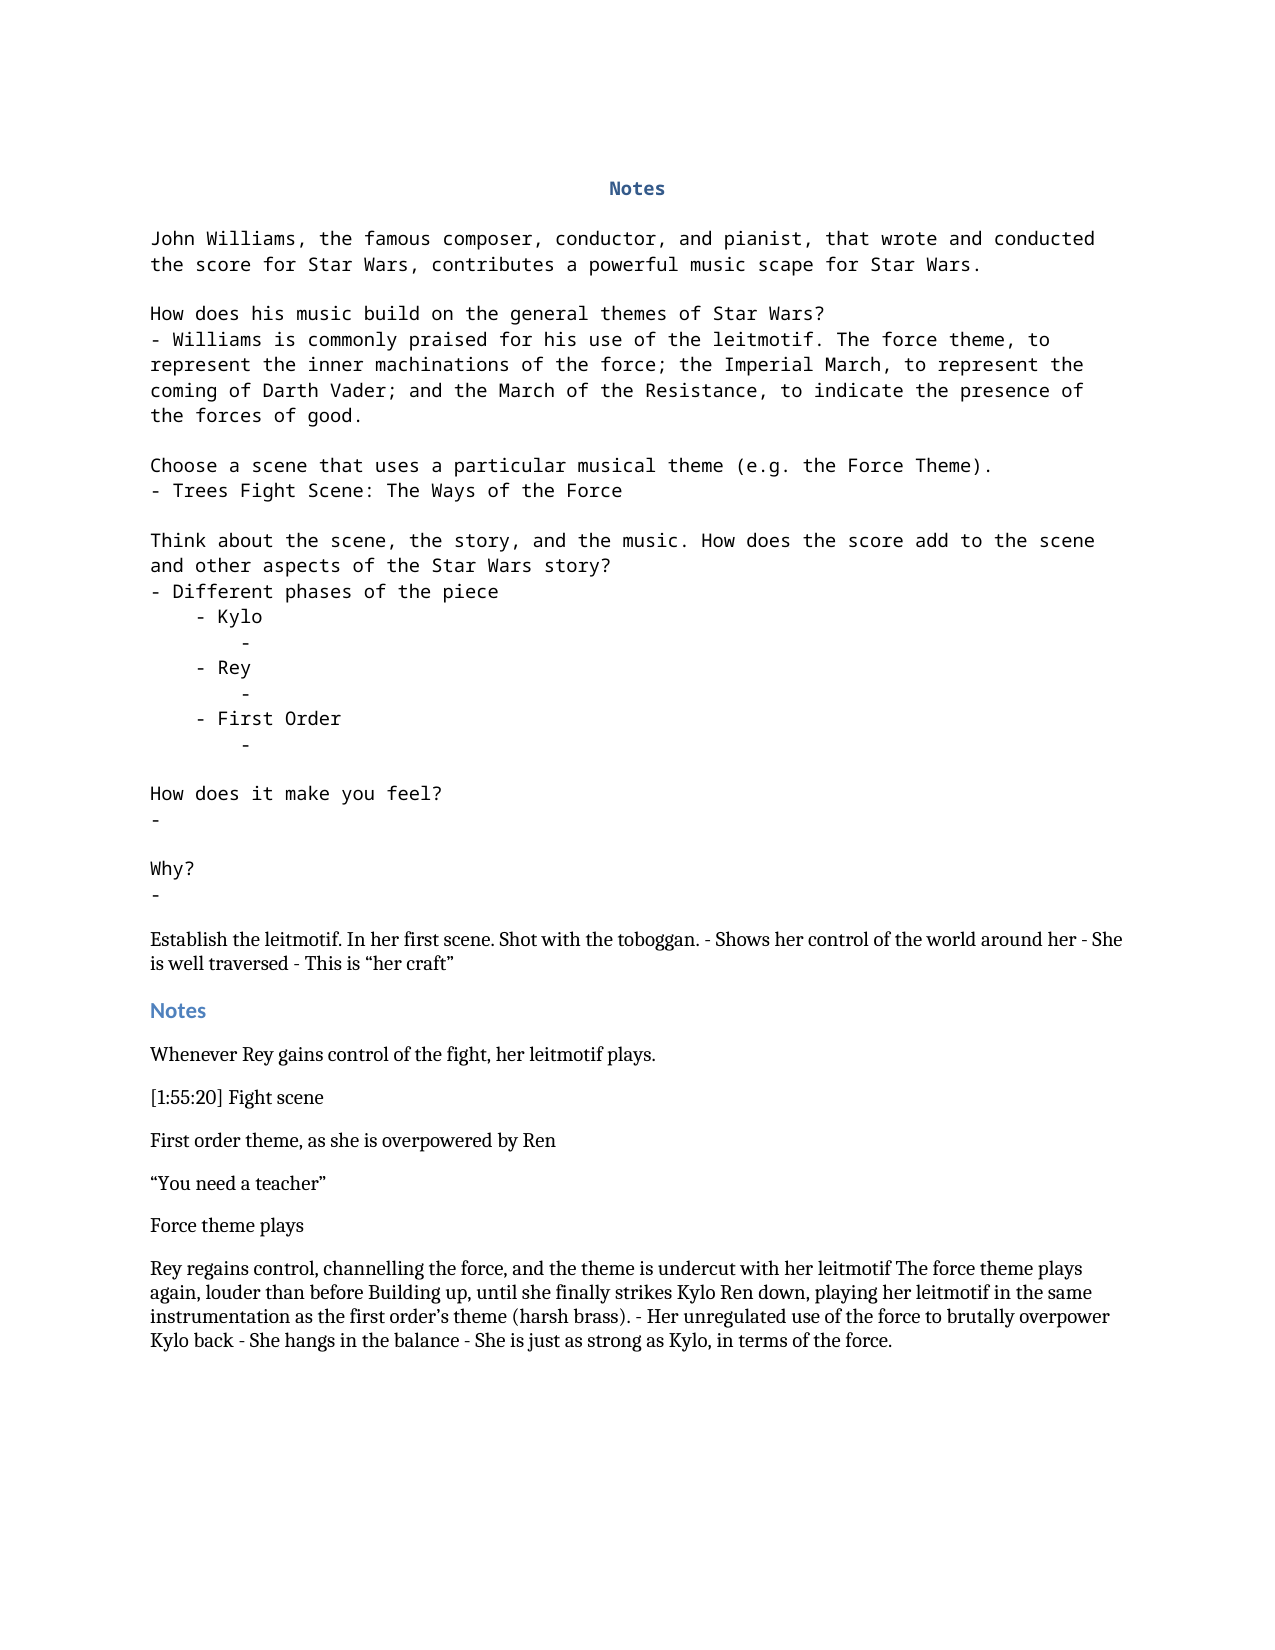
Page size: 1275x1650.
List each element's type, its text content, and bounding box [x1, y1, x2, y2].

subtitle Notes [150, 996, 1125, 1024]
text Rey regains control, channelling the force, and the theme is undercut with her leitmotif The force theme plays again, louder than before Building up, until she finally strikes Kylo Ren down, playing her leitmotif in the same instrumentation as the first order’s theme (harsh brass). - Her unregulated use of the force to brutally overpower Kylo back - She hangs in the balance - She is just as strong as Kylo, in terms of the force. [150, 1257, 1125, 1352]
text Whenever Rey gains control of the fight, her leitmotif plays. [150, 1043, 1125, 1067]
text “You need a teacher” [150, 1171, 1125, 1195]
text Establish the leitmotif. In her first scene. Shot with the toboggan. - Shows her control of the world around her - She is well traversed - This is “her craft” [150, 928, 1125, 976]
text Force theme plays [150, 1214, 1125, 1238]
text [1:55:20] Fight scene [150, 1086, 1125, 1110]
text First order theme, as she is overpowered by Ren [150, 1128, 1125, 1152]
subtitle Notes [150, 175, 1125, 201]
text John Williams, the famous composer, conductor, and pianist, that wrote and conducted the score for Star Wars, contributes a powerful music scape for Star Wars. How does his music build on the general themes of Star Wars? - Williams is commonly praised for his use of the leitmotif. The force theme, to represent the inner machinations of the force; the Imperial March, to represent the coming of Darth Vader; and the March of the Resistance, to indicate the presence of the forces of good. Choose a scene that uses a particular musical theme (e.g. the Force Theme). - Trees Fight Scene: The Ways of the Force Think about the scene, the story, and the music. How does the score add to the scene and other aspects of the Star Wars story? - Different phases of the piece - Kylo - - Rey - - First Order - How does it make you feel? - Why? - [150, 226, 1125, 907]
